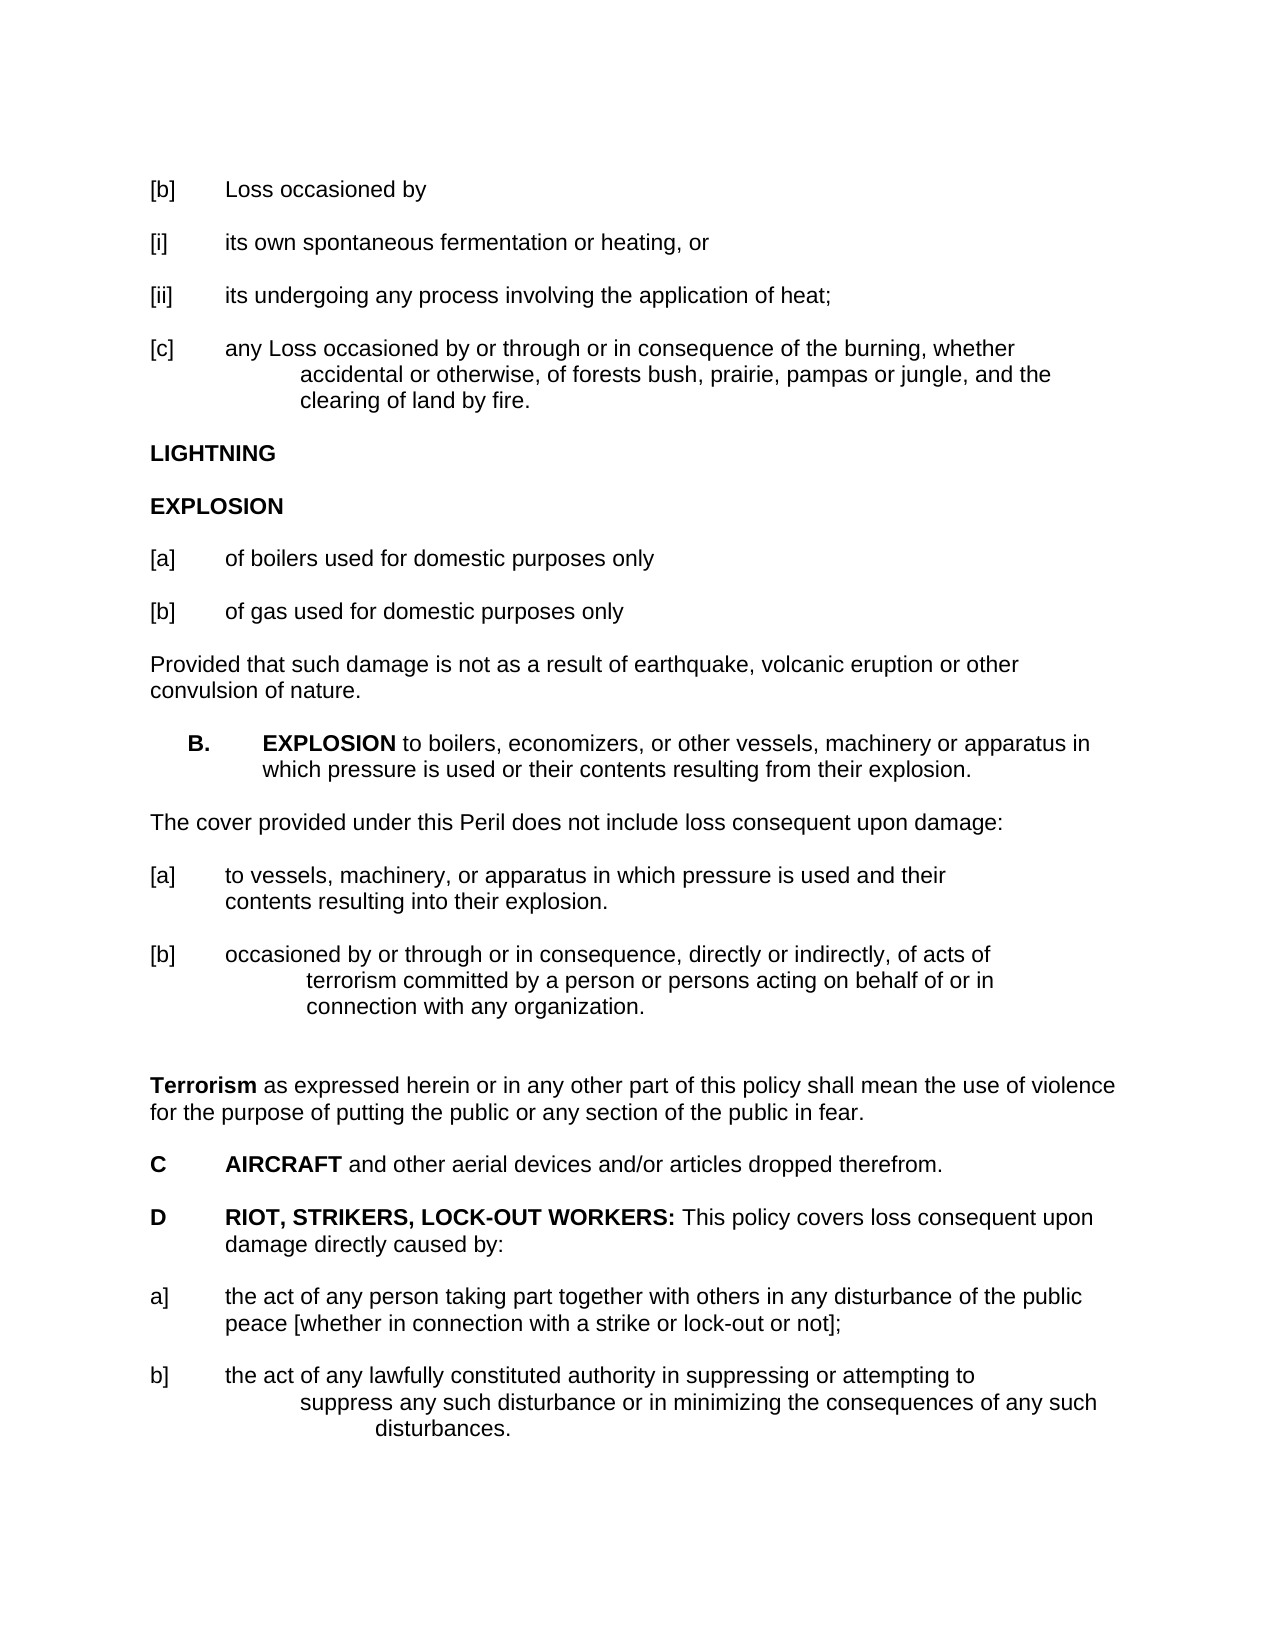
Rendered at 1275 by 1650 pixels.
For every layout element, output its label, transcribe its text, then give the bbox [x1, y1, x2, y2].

text b] the act of any lawfully constituted authority in suppressing or attempting to suppress any such disturbance or in minimizing the consequences of any such disturbances. [150, 1362, 1125, 1441]
text Provided that such damage is not as a result of earthquake, volcanic eruption or other convulsion of nature. [150, 651, 1125, 703]
text [a] of boilers used for domestic purposes only [150, 545, 1125, 572]
text EXPLOSION [150, 493, 1125, 519]
text Terrorism as expressed herein or in any other part of this policy shall mean the use of violence for the purpose of putting the public or any section of the public in fear. [150, 1072, 1125, 1125]
text D RIOT, STRIKERS, LOCK-OUT WORKERS: This policy covers loss consequent upon [150, 1204, 1125, 1231]
text [b] of gas used for domestic purposes only [150, 598, 1125, 624]
text C AIRCRAFT and other aerial devices and/or articles dropped therefrom. [150, 1151, 1125, 1178]
text [c] any Loss occasioned by or through or in consequence of the burning, whether accidental or otherwise, of forests bush, prairie, pampas or jungle, and the clearing of land by fire. [150, 334, 1125, 413]
text a] the act of any person taking part together with others in any disturbance of the public peace [whether in connection with a strike or lock-out or not]; [150, 1283, 1125, 1336]
list EXPLOSION to boilers, economizers, or other vessels, machinery or apparatus in which pressure is used or their contents resulting from their explosion. [187, 730, 1125, 782]
text [a] to vessels, machinery, or apparatus in which pressure is used and their contents resulting into their explosion. [150, 862, 1125, 914]
text [i] its own spontaneous fermentation or heating, or [150, 229, 1125, 255]
text [ii] its undergoing any process involving the application of heat; [150, 282, 1125, 308]
text [b] occasioned by or through or in consequence, directly or indirectly, of acts of terrorism committed by a person or persons acting on behalf of or in connection with any organization. [150, 941, 1125, 1020]
text damage directly caused by: [150, 1231, 1125, 1257]
text The cover provided under this Peril does not include loss consequent upon damage: [150, 809, 1125, 835]
text [b] Loss occasioned by [150, 176, 1125, 203]
text LIGHTNING [150, 440, 1125, 466]
